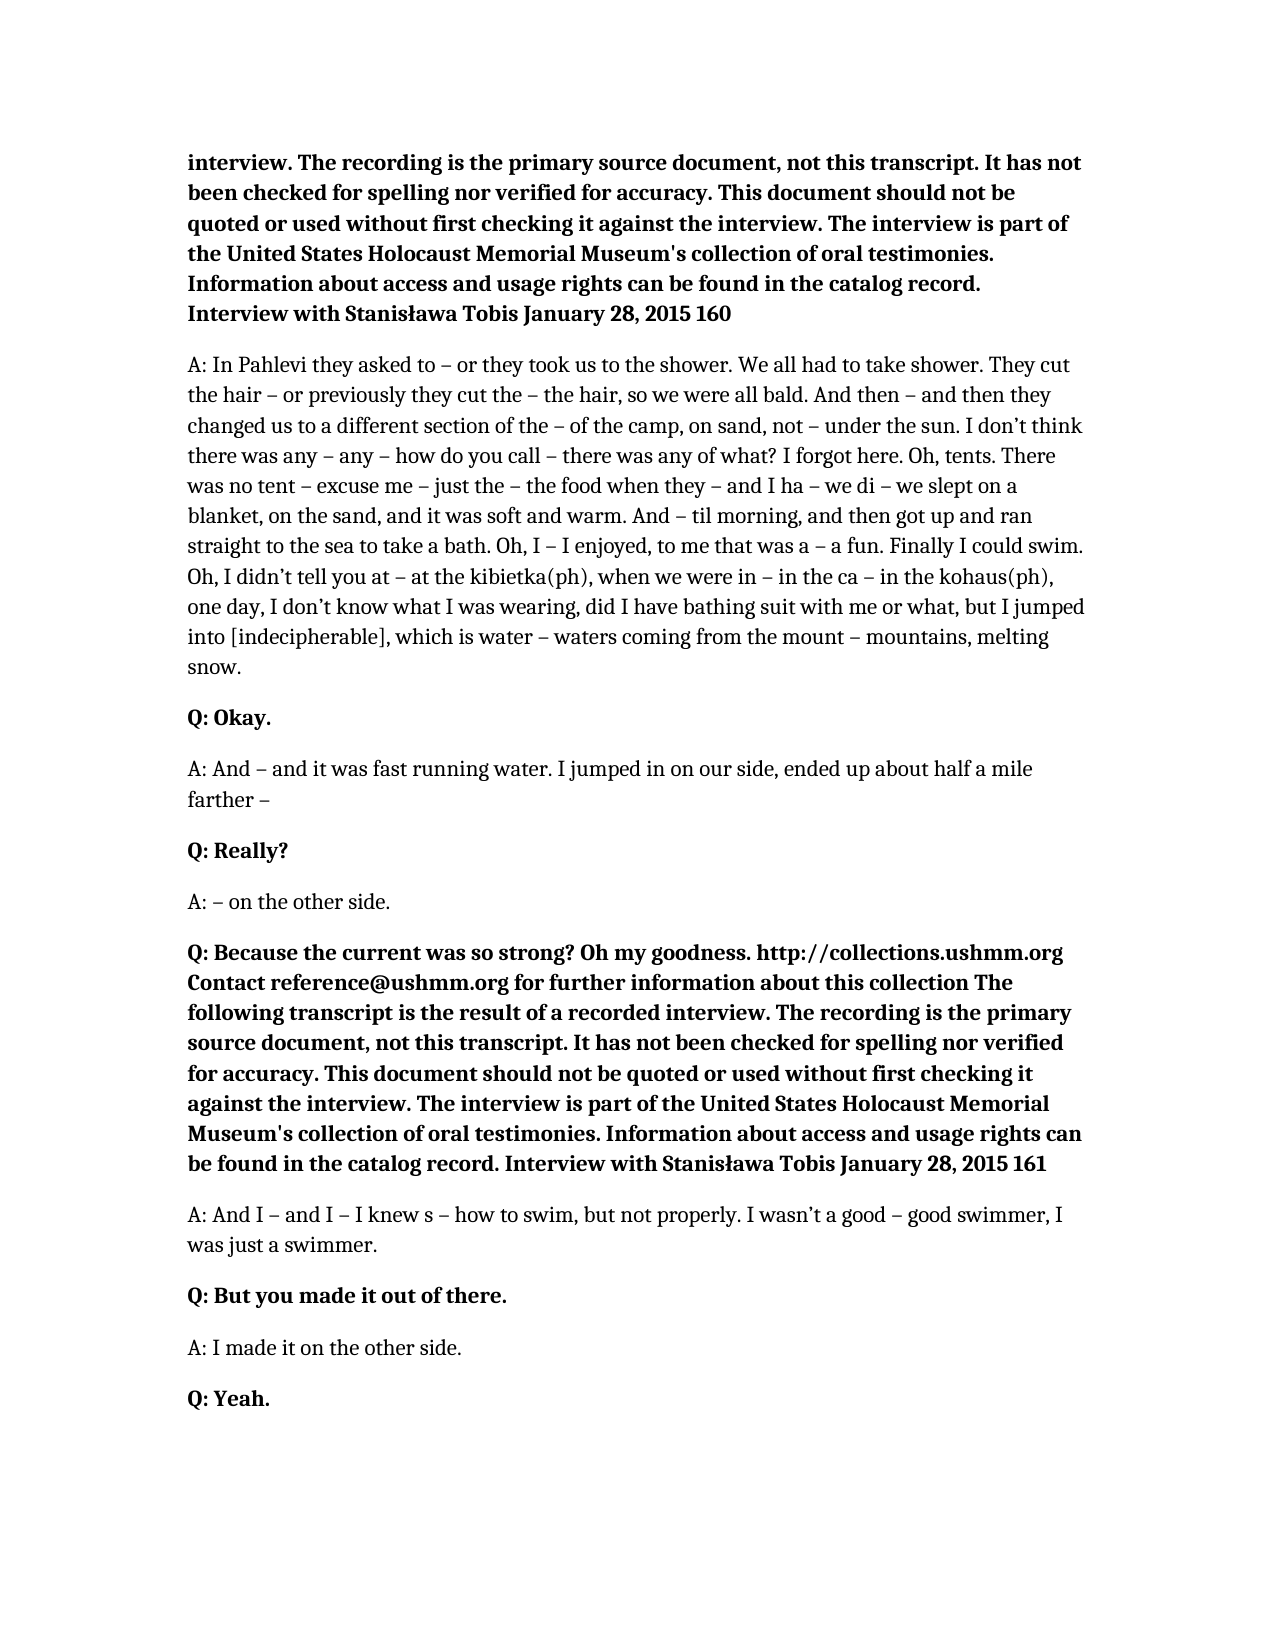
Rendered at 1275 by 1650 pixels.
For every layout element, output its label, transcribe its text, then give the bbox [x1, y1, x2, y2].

text Q: Yeah. [187, 1385, 1087, 1412]
text Q: But you made it out of there. [187, 1283, 1087, 1310]
text Q: Okay. [187, 705, 1087, 732]
text A: In Pahlevi they asked to – or they took us to the shower. We all had to take shower. They cut the hair – or previously they cut the – the hair, so we were all bald. And then – and then they changed us to a different section of the – of the camp, on sand, not – under the sun. I don’t think there was any – any – how do you call – there was any of what? I forgot here. Oh, tents. There was no tent – excuse me – just the – the food when they – and I ha – we di – we slept on a blanket, on the sand, and it was soft and warm. And – til morning, and then got up and ran straight to the sea to take a bath. Oh, I – I enjoyed, to me that was a – a fun. Finally I could swim. Oh, I didn’t tell you at – at the kibietka(ph), when we were in – in the ca – in the kohaus(ph), one day, I don’t know what I was wearing, did I have bathing suit with me or what, but I jumped into [indecipherable], which is water – waters coming from the mount – mountains, melting snow. [187, 352, 1087, 681]
text A: And I – and I – I knew s – how to swim, but not properly. I wasn’t a good – good swimmer, I was just a swimmer. [187, 1202, 1087, 1259]
text A: – on the other side. [187, 888, 1087, 915]
text Q: Really? [187, 837, 1087, 864]
text A: I made it on the other side. [187, 1334, 1087, 1361]
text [187, 150, 1087, 327]
text A: And – and it was fast running water. I jumped in on our side, ended up about half a mile farther – [187, 756, 1087, 813]
text Q: Because the current was so strong? Oh my goodness. http://collections.ushmm.org Contact reference@ushmm.org for further information about this collection The following transcript is the result of a recorded interview. The recording is the primary source document, not this transcript. It has not been checked for spelling nor verified for accuracy. This document should not be quoted or used without first checking it against the interview. The interview is part of the United States Holocaust Memorial Museum's collection of oral testimonies. Information about access and usage rights can be found in the catalog record. Interview with Stanisława Tobis January 28, 2015 161 [187, 939, 1087, 1177]
